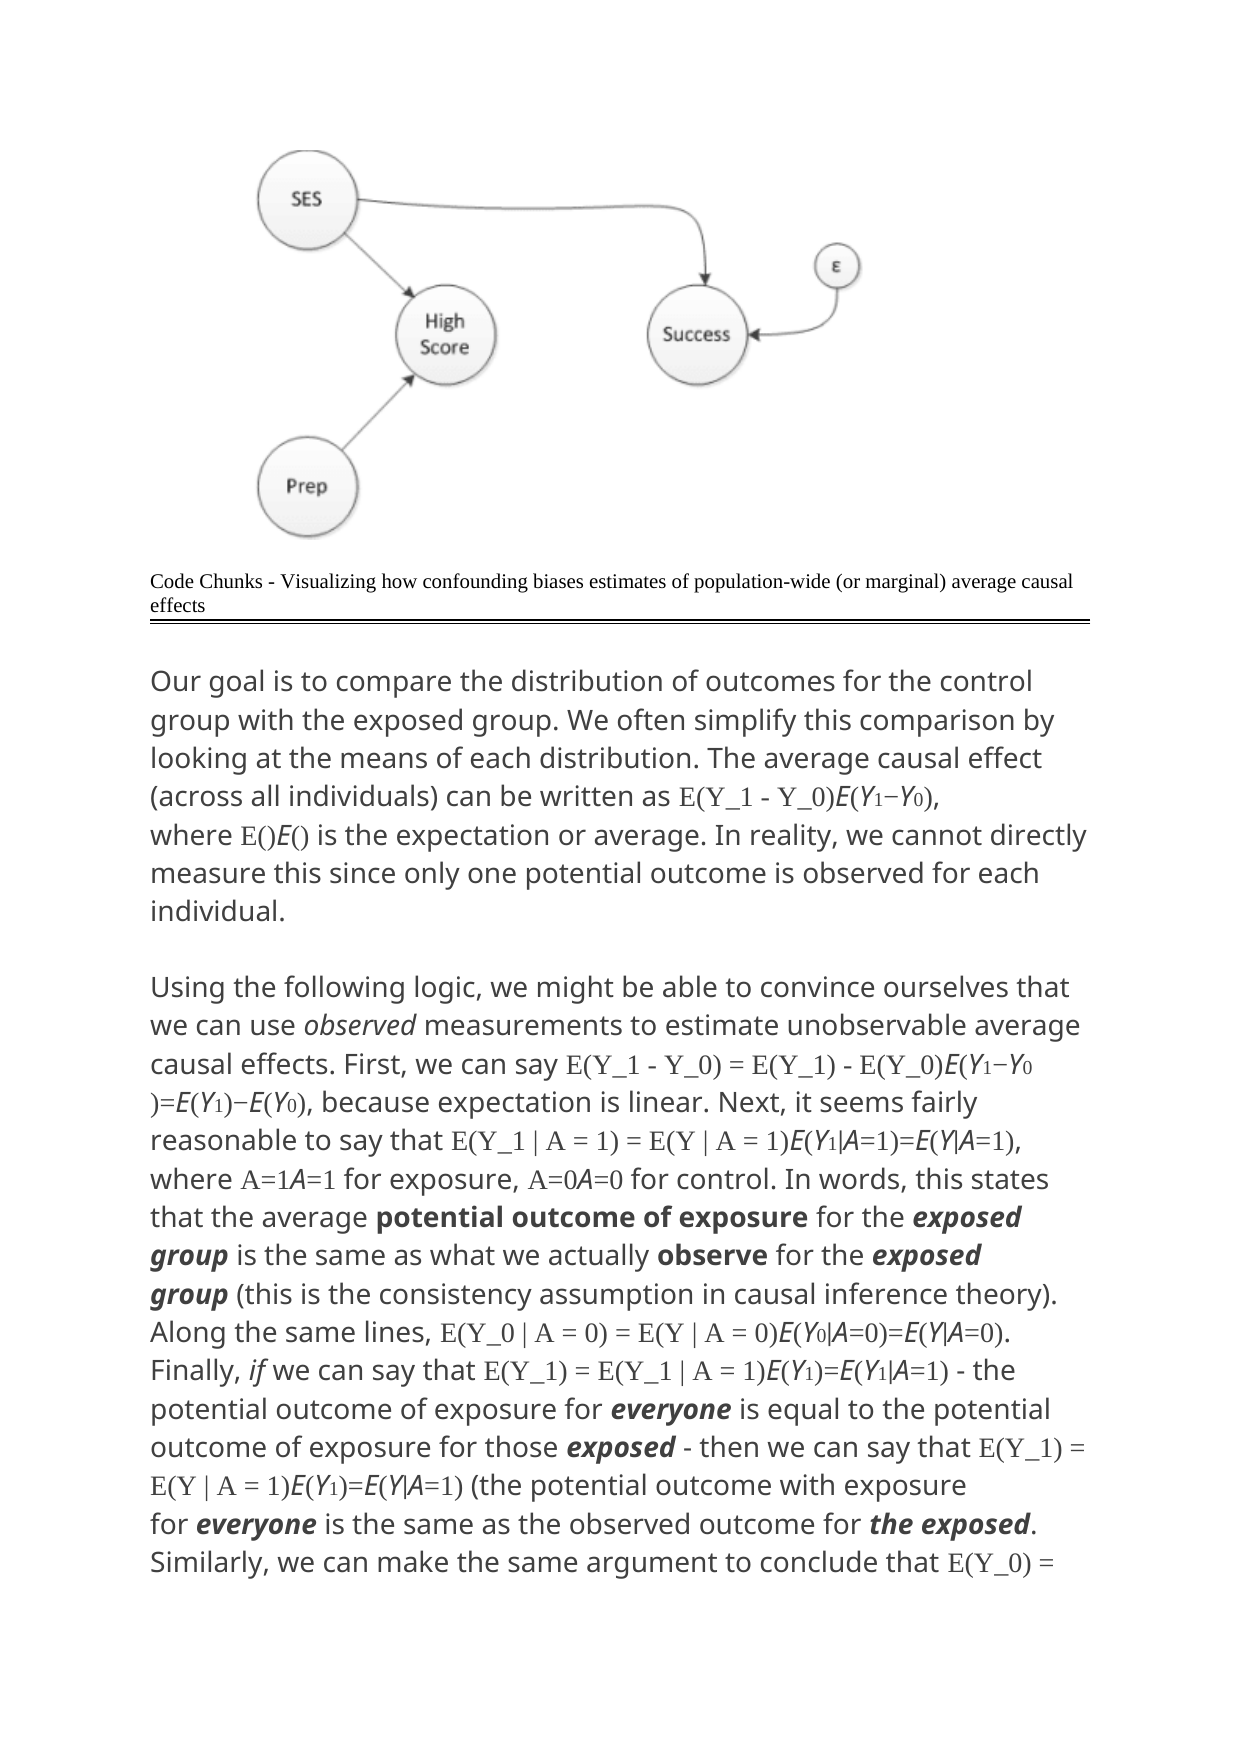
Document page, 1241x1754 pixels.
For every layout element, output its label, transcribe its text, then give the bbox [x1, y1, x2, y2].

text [150, 967, 1090, 1581]
text Our goal is to compare the distribution of outcomes for the control group with the exposed group. We often simplify this comparison by looking at the means of each distribution. The average causal effect (across all individuals) can be written as E(Y_1 - Y_0)E(Y1​−Y0​), where E()E() is the expectation or average. In reality, we cannot directly measure this since only one potential outcome is observed for each individual. [150, 662, 1090, 930]
text Code Chunks - Visualizing how confounding biases estimates of population-wide (or marginal) average causal effects [150, 569, 1090, 619]
picture [150, 150, 863, 540]
